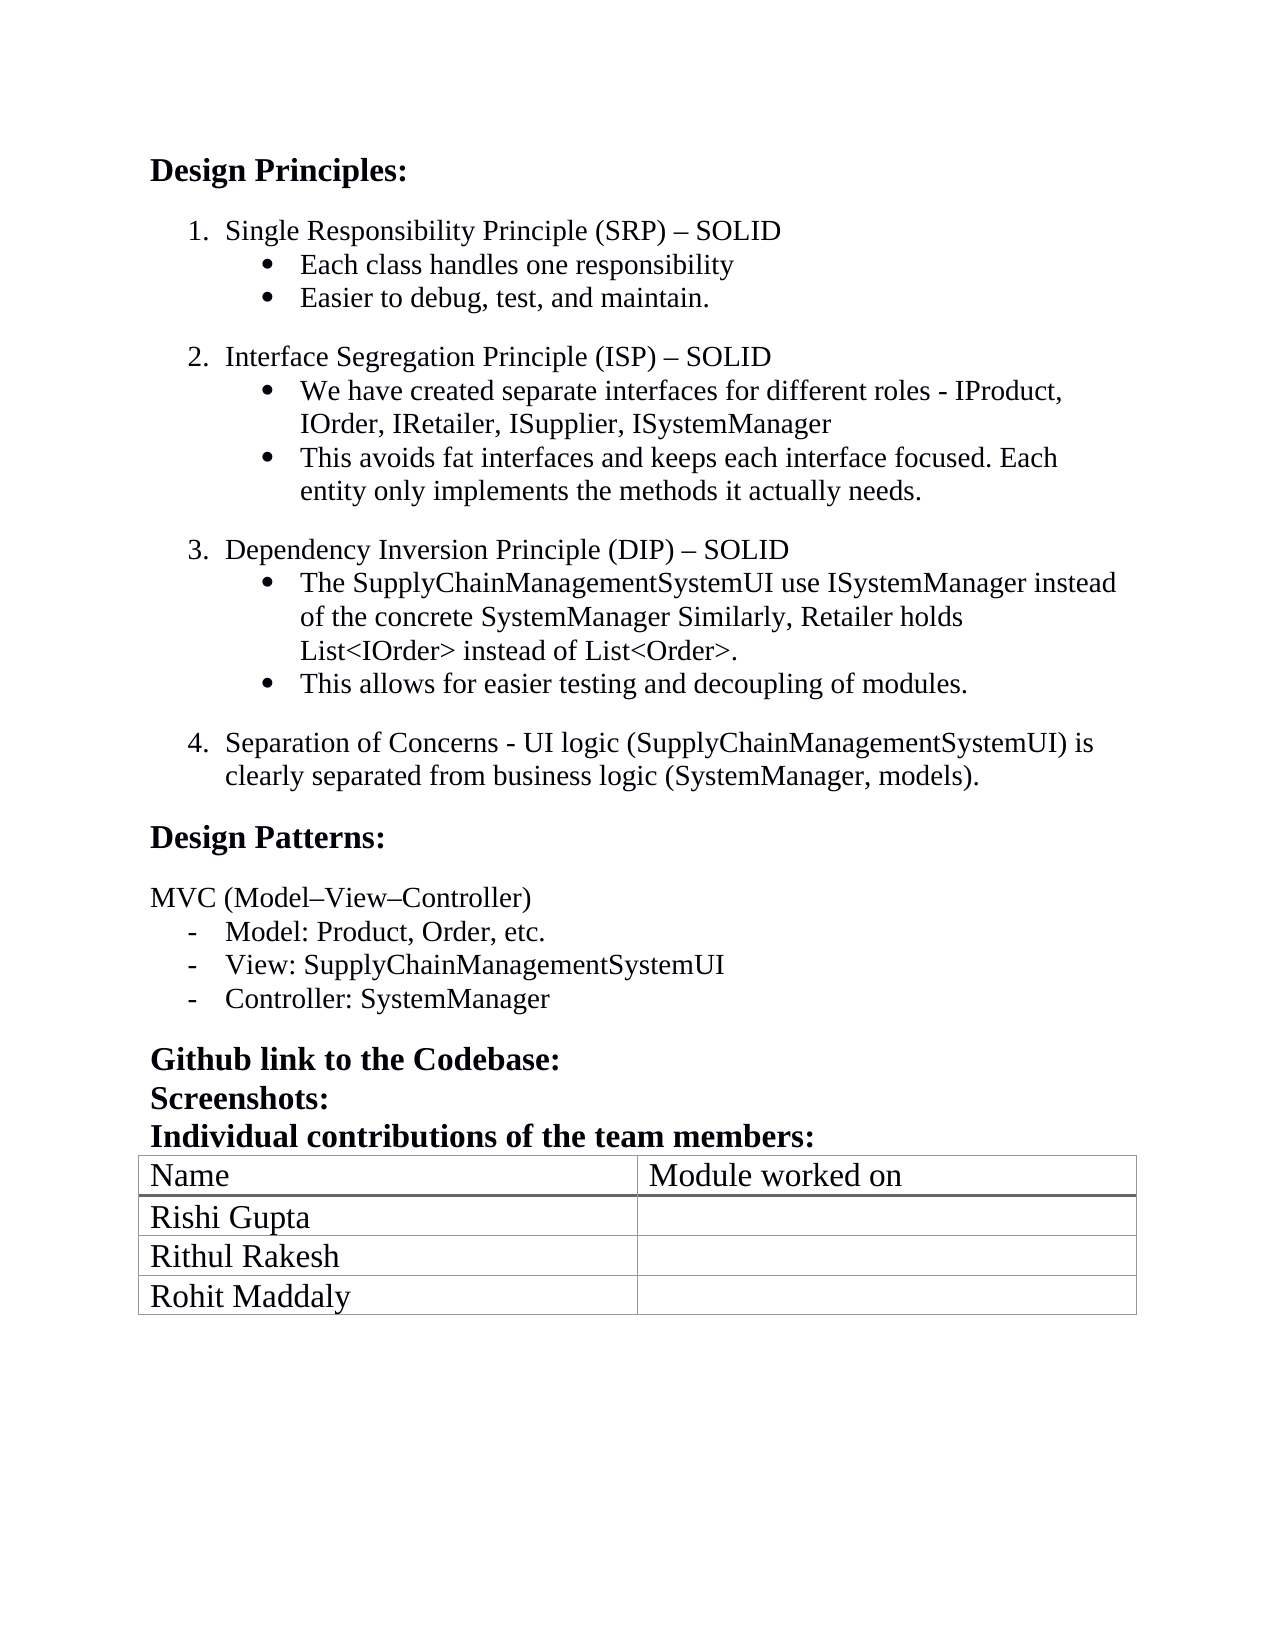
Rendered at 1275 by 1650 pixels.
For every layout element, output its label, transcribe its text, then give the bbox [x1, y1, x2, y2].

table_cell Rohit Maddaly [139, 1276, 637, 1314]
list We have created separate interfaces for different roles - IProduct, IOrder, IRetailer, ISupplier, ISystemManager [262, 373, 1125, 440]
text MVC (Model–View–Controller) [150, 880, 1125, 914]
table_cell Rishi Gupta [139, 1197, 637, 1235]
list Controller: SystemManager [187, 981, 1125, 1014]
list This avoids fat interfaces and keeps each interface focused. Each entity only implements the methods it actually needs. [262, 440, 1125, 507]
list Interface Segregation Principle (ISP) – SOLID [187, 339, 1125, 373]
list The SupplyChainManagementSystemUI use ISystemManager instead of the concrete SystemManager Similarly, Retailer holds List<IOrder> instead of List<Order>. [262, 566, 1125, 666]
list This allows for easier testing and decoupling of modules. [262, 666, 1125, 700]
text Github link to the Codebase: [150, 1039, 1125, 1078]
table_cell [638, 1276, 1136, 1314]
table_cell [638, 1236, 1136, 1275]
list Dependency Inversion Principle (DIP) – SOLID [187, 532, 1125, 566]
table_cell Rithul Rakesh [139, 1236, 637, 1275]
list Separation of Concerns - UI logic (SupplyChainManagementSystemUI) is clearly separated from business logic (SystemManager, models). [187, 725, 1125, 792]
list Easier to debug, test, and maintain. [262, 281, 1125, 314]
list Model: Product, Order, etc. [187, 914, 1125, 947]
text Individual contributions of the team members: [150, 1116, 1125, 1154]
list Each class handles one responsibility [262, 247, 1125, 281]
text Screenshots: [150, 1078, 1125, 1116]
text Design Patterns: [150, 817, 1125, 855]
table_header Module worked on [638, 1156, 1136, 1194]
list View: SupplyChainManagementSystemUI [187, 947, 1125, 981]
list Single Responsibility Principle (SRP) – SOLID [187, 213, 1125, 247]
table_header Name [139, 1156, 637, 1194]
table_cell [638, 1197, 1136, 1235]
text Design Principles: [150, 150, 1125, 188]
